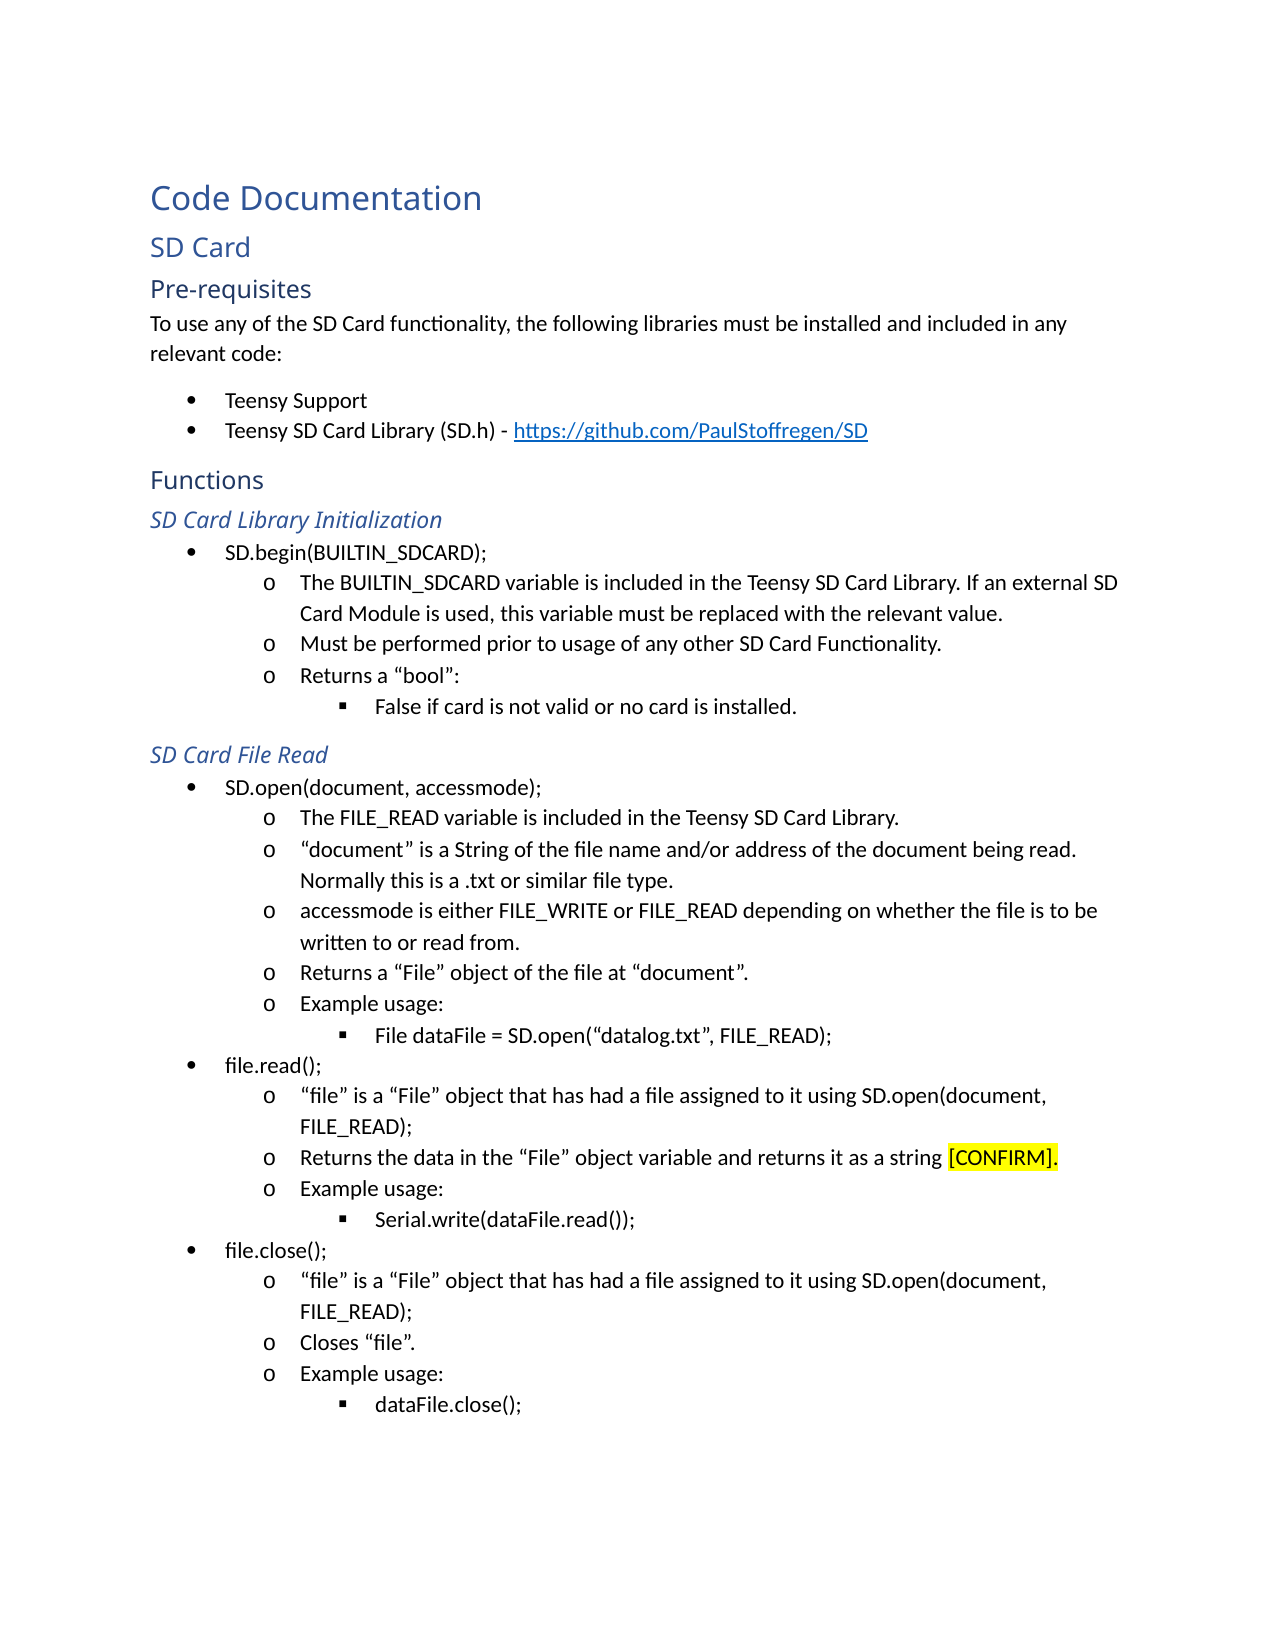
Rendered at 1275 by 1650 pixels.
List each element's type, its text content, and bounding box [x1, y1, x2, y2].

list The FILE_READ variable is included in the Teensy SD Card Library. [262, 803, 1125, 832]
list file.close(); [187, 1236, 1125, 1264]
subtitle Pre-requisites [150, 272, 1125, 306]
list False if card is not valid or no card is installed. [337, 692, 1125, 720]
subtitle Code Documentation [150, 175, 1125, 220]
list Must be performed prior to usage of any other SD Card Functionality. [262, 629, 1125, 659]
list “document” is a String of the file name and/or address of the document being read. Normally this is a .txt or similar file type. [262, 835, 1125, 894]
subtitle SD Card File Read [150, 739, 1125, 771]
subtitle SD Card [150, 228, 1125, 265]
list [262, 1266, 1125, 1325]
list Serial.write(dataFile.read()); [337, 1206, 1125, 1234]
list Teensy SD Card Library (SD.h) - https://github.com/PaulStoffregen/SD [187, 416, 1125, 444]
list accessmode is either FILE_WRITE or FILE_READ depending on whether the file is to be written to or read from. [262, 896, 1125, 956]
list Returns a “bool”: [262, 661, 1125, 690]
list Teensy Support [187, 386, 1125, 414]
list SD.begin(BUILTIN_SDCARD); [187, 538, 1125, 566]
list Closes “file”. [262, 1328, 1125, 1357]
list Example usage: [262, 1359, 1125, 1388]
list Returns a “File” object of the file at “document”. [262, 958, 1125, 987]
list “file” is a “File” object that has had a file assigned to it using SD.open(document, FILE_READ); [262, 1081, 1125, 1141]
list dataFile.close(); [337, 1391, 1125, 1418]
list File dataFile = SD.open(“datalog.txt”, FILE_READ); [337, 1021, 1125, 1049]
list The BUILTIN_SDCARD variable is included in the Teensy SD Card Library. If an external SD Card Module is used, this variable must be replaced with the relevant value. [262, 568, 1125, 627]
list file.read(); [187, 1051, 1125, 1079]
list SD.open(document, accessmode); [187, 773, 1125, 801]
text To use any of the SD Card functionality, the following libraries must be installed and included in any relevant code: [150, 309, 1125, 367]
subtitle Functions [150, 463, 1125, 497]
list Example usage: [262, 1174, 1125, 1203]
list Returns the data in the “File” object variable and returns it as a string [CONFIRM]. [262, 1143, 1125, 1172]
list Example usage: [262, 989, 1125, 1018]
subtitle SD Card Library Initialization [150, 504, 1125, 535]
